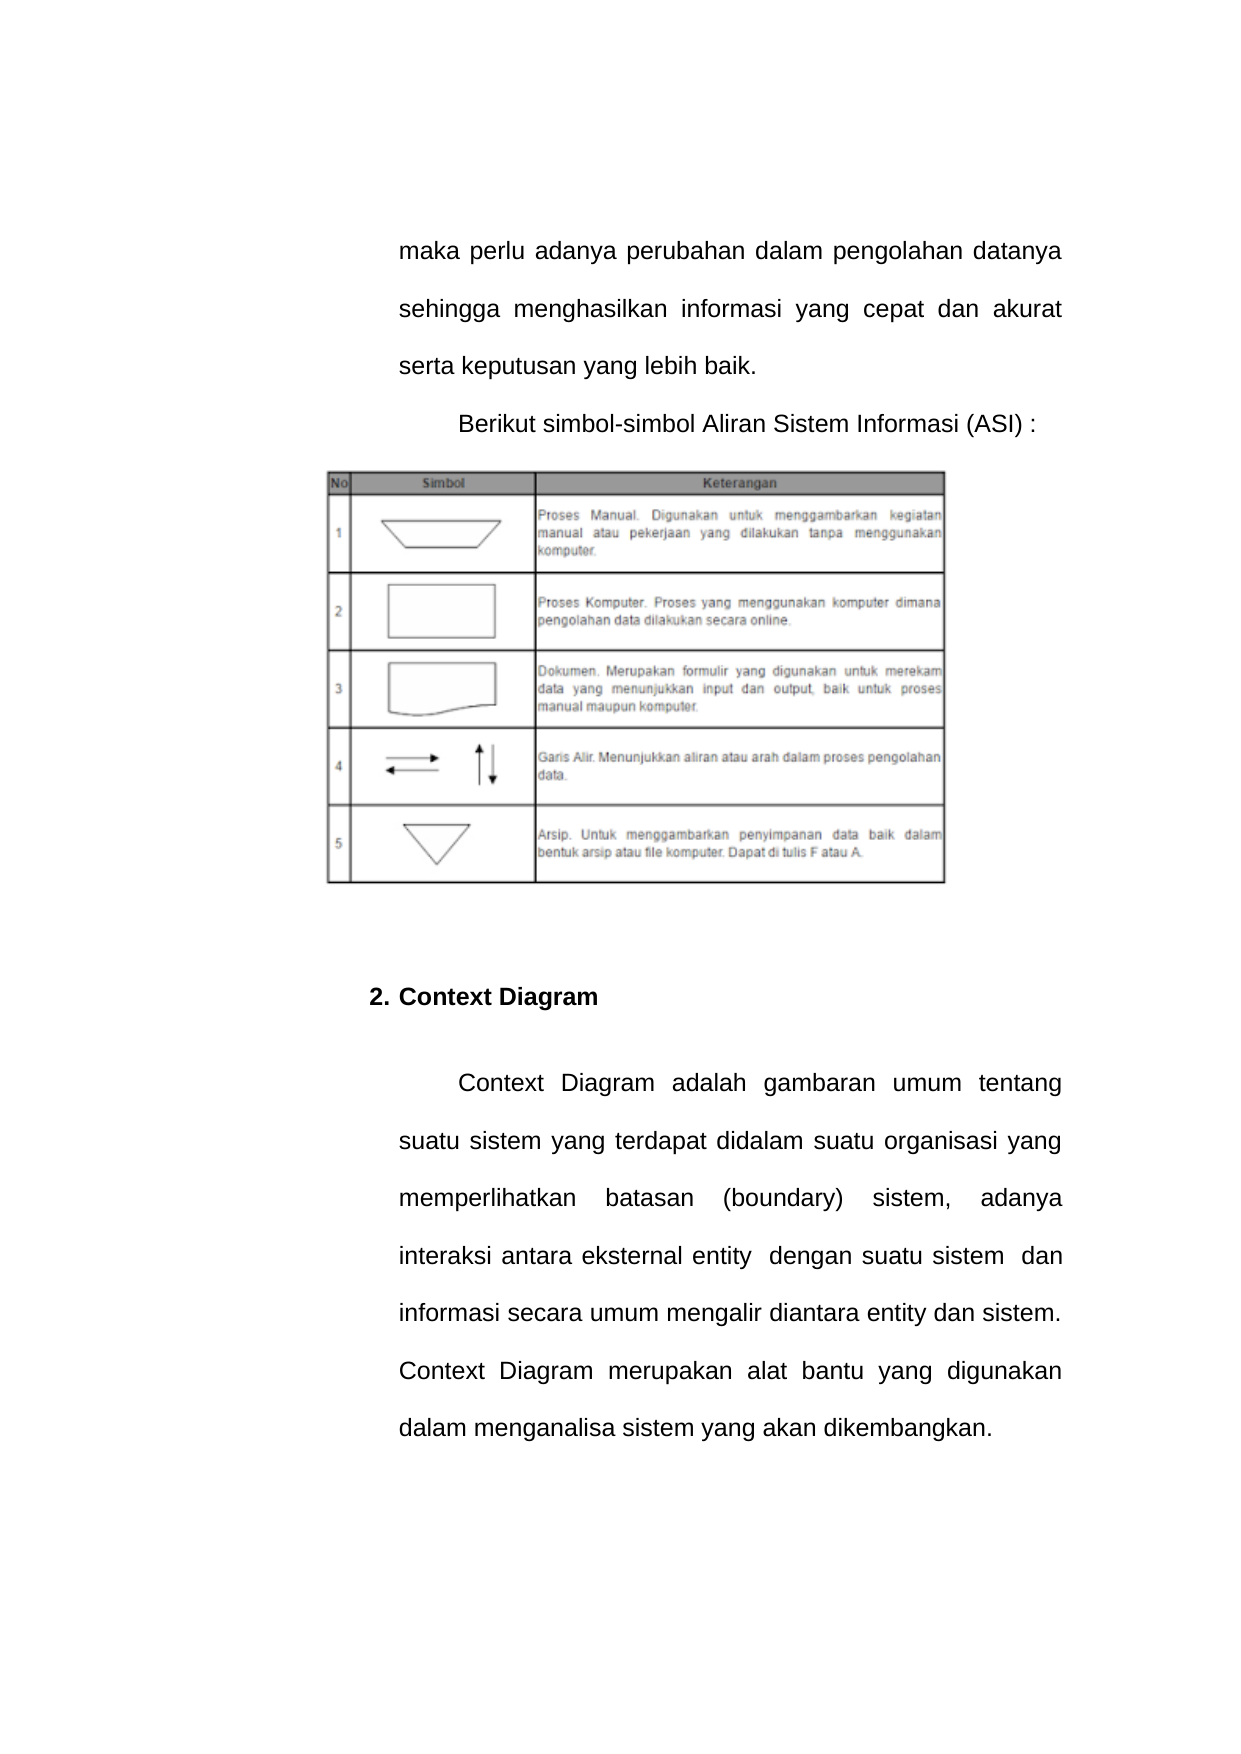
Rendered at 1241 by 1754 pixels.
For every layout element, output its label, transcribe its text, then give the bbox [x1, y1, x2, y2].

list Context Diagram [369, 982, 1063, 1011]
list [399, 236, 1063, 380]
list Context Diagram adalah gambaran umum tentang suatu sistem yang terdapat didalam suatu organisasi yang memperlihatkan batasan (boundary) sistem, adanya interaksi antara eksternal entity dengan suatu sistem dan informasi secara umum mengalir diantara entity dan sistem. Context Diagram merupakan alat bantu yang digunakan dalam menganalisa sistem yang akan dikembangkan. [399, 1068, 1063, 1442]
list Berikut simbol-simbol Aliran Sistem Informasi (ASI) : [399, 409, 1063, 437]
picture [325, 466, 950, 896]
